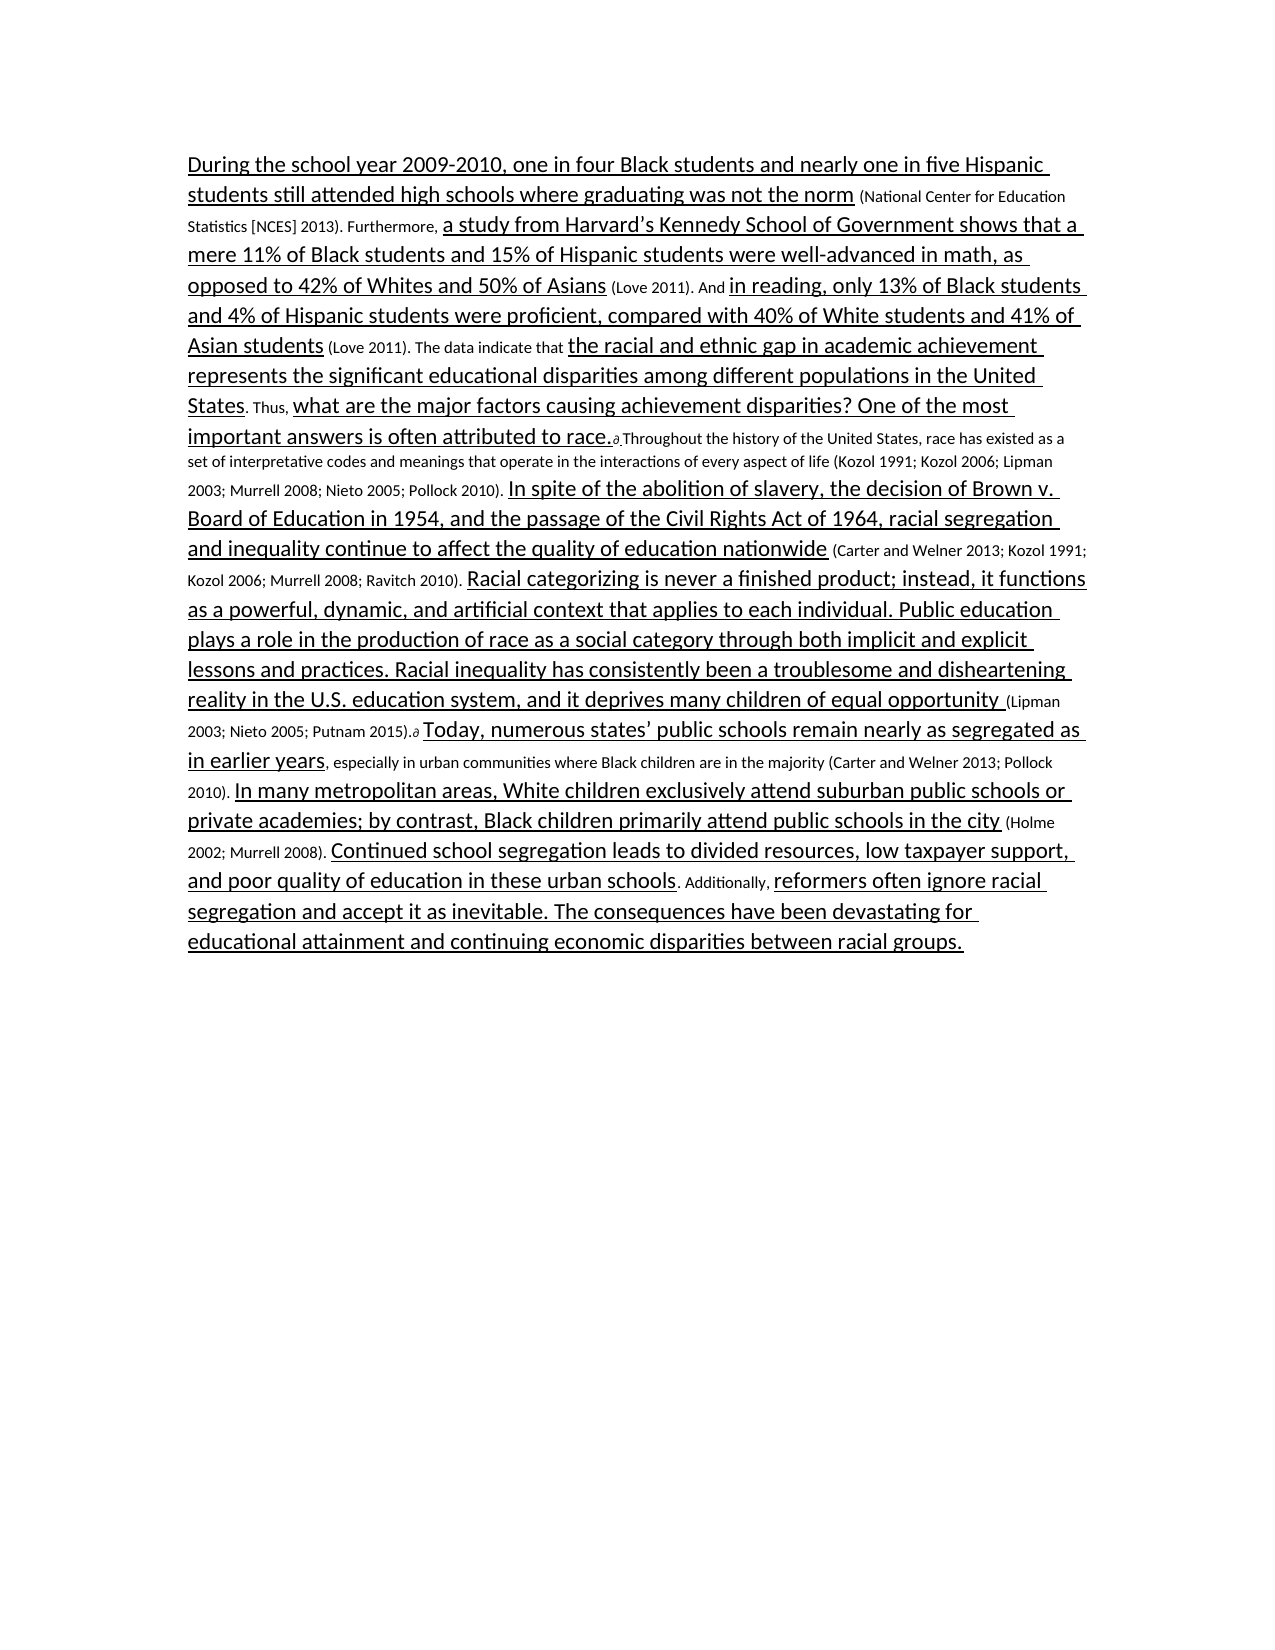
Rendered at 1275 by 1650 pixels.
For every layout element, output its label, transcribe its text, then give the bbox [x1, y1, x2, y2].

text During the school year 2009-2010, one in four Black students and nearly one in five Hispanic students still attended high schools where graduating was not the norm (National Center for Education Statistics [NCES] 2013). Furthermore, a study from Harvard’s Kennedy School of Government shows that a mere 11% of Black students and 15% of Hispanic students were well-advanced in math, as opposed to 42% of Whites and 50% of Asians (Love 2011). And in reading, only 13% of Black students and 4% of Hispanic students were proficient, compared with 40% of White students and 41% of Asian students (Love 2011). The data indicate that the racial and ethnic gap in academic achievement represents the significant educational disparities among different populations in the United States. Thus, what are the major factors causing achievement disparities? One of the most important answers is often attributed to race.∂ Throughout the history of the United States, race has existed as a set of interpretative codes and meanings that operate in the interactions of every aspect of life (Kozol 1991; Kozol 2006; Lipman 2003; Murrell 2008; Nieto 2005; Pollock 2010). In spite of the abolition of slavery, the decision of Brown v. Board of Education in 1954, and the passage of the Civil Rights Act of 1964, racial segregation and inequality continue to affect the quality of education nationwide (Carter and Welner 2013; Kozol 1991; Kozol 2006; Murrell 2008; Ravitch 2010). Racial categorizing is never a finished product; instead, it functions as a powerful, dynamic, and artificial context that applies to each individual. Public education plays a role in the production of race as a social category through both implicit and explicit lessons and practices. Racial inequality has consistently been a troublesome and disheartening reality in the U.S. education system, and it deprives many children of equal opportunity (Lipman 2003; Nieto 2005; Putnam 2015).∂ Today, numerous states’ public schools remain nearly as segregated as in earlier years, especially in urban communities where Black children are in the majority (Carter and Welner 2013; Pollock 2010). In many metropolitan areas, White children exclusively attend suburban public schools or private academies; by contrast, Black children primarily attend public schools in the city (Holme 2002; Murrell 2008). Continued school segregation leads to divided resources, low taxpayer support, and poor quality of education in these urban schools. Additionally, reformers often ignore racial segregation and accept it as inevitable. The consequences have been devastating for educational attainment and continuing economic disparities between racial groups. [187, 150, 1087, 955]
